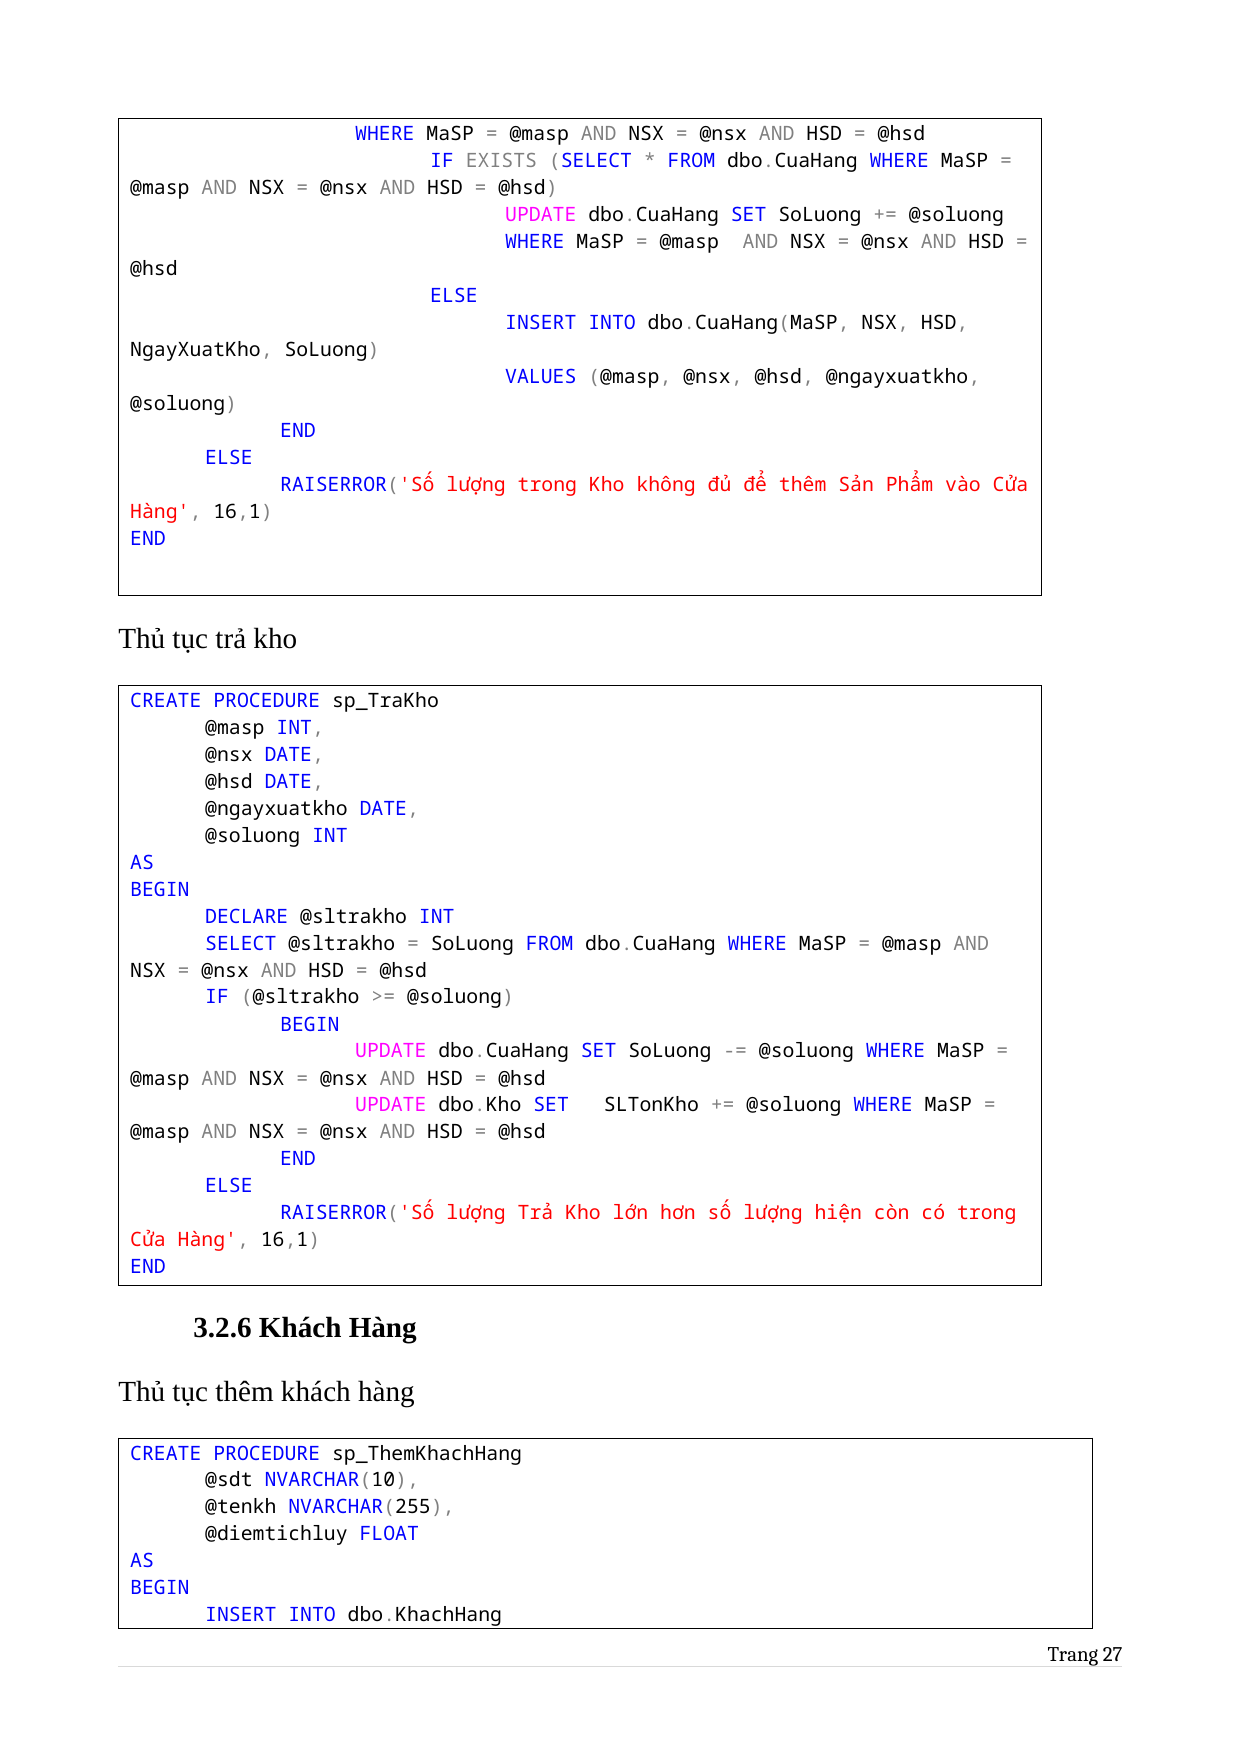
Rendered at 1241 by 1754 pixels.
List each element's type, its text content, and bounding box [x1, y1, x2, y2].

text Thủ tục trả kho [118, 621, 1122, 655]
text Thủ tục thêm khách hàng [118, 1374, 1122, 1408]
table_header CREATE PROCEDURE sp_TraKho @masp INT, @nsx DATE, @hsd DATE, @ngayxuatkho DATE, @soluong INT AS BEGIN DECLARE @sltrakho INT SELECT @sltrakho = SoLuong FROM dbo.CuaHang WHERE MaSP = @masp AND NSX = @nsx AND HSD = @hsd IF (@sltrakho >= @soluong) BEGIN UPDATE dbo.CuaHang SET SoLuong -= @soluong WHERE MaSP = @masp AND NSX = @nsx AND HSD = @hsd UPDATE dbo.Kho SET SLTonKho += @soluong WHERE MaSP = @masp AND NSX = @nsx AND HSD = @hsd END ELSE RAISERROR('Số lượng Trả Kho lớn hơn số lượng hiện còn có trong Cửa Hàng', 16,1) END [119, 686, 1041, 1284]
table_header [119, 119, 1041, 595]
text 3.2.6 Khách Hàng [118, 1311, 1122, 1344]
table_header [119, 1439, 1092, 1628]
